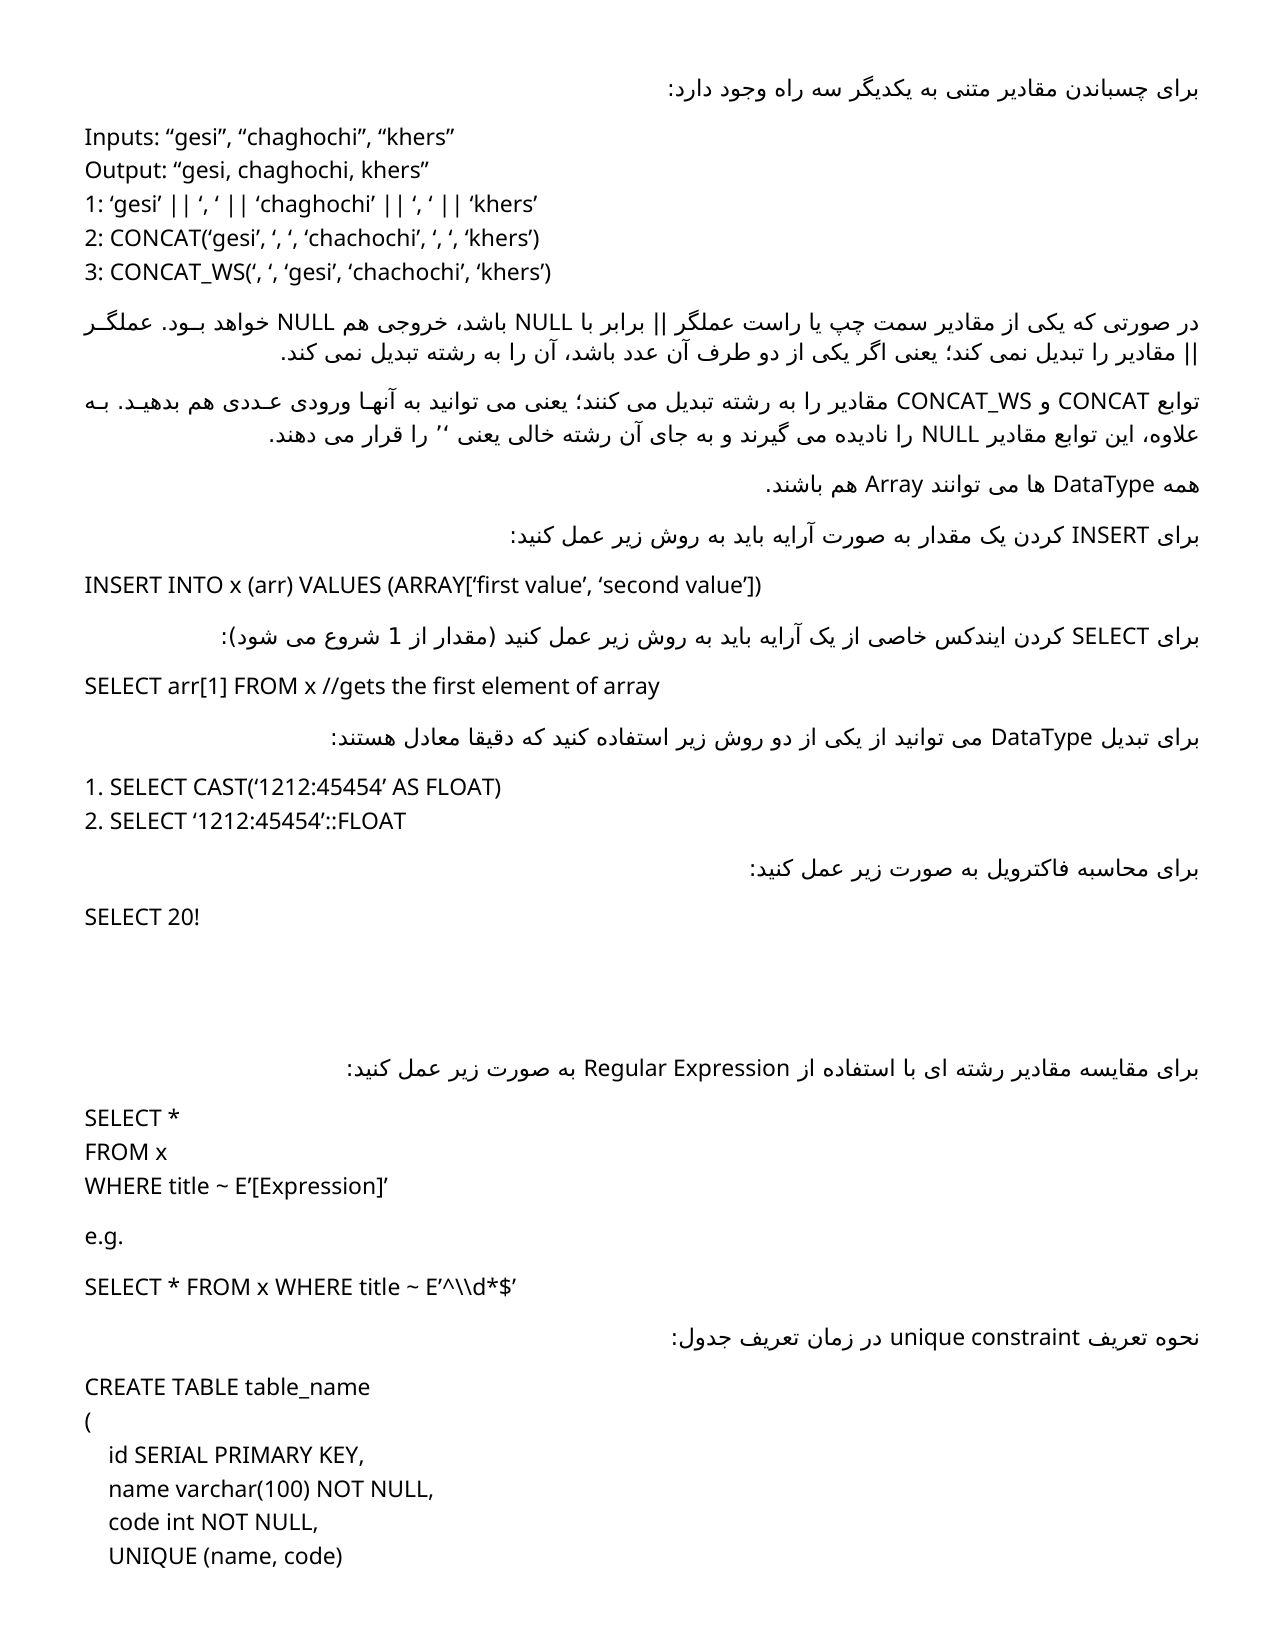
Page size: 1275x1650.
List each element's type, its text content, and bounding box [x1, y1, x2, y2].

text 1: ‘gesi’ || ‘, ‘ || ‘chaghochi’ || ‘, ‘ || ‘khers’ [84, 188, 1200, 219]
text CREATE TABLE table_name [84, 1371, 1200, 1402]
text برای چسباندن مقادیر متنی به یکدیگر سه راه وجود دارد: [84, 75, 1200, 102]
text برای مقایسه مقادیر رشته ای با استفاده از Regular Expression به صورت زیر عمل کنید: [84, 1052, 1200, 1083]
text برای SELECT کردن ایندکس خاصی از یک آرایه باید به روش زیر عمل کنید (مقدار از 1 شروع می شود): [84, 619, 1200, 651]
text 1. SELECT CAST(‘1212:45454’ AS FLOAT) [84, 771, 1200, 802]
text e.g. [84, 1220, 1200, 1251]
text FROM x [84, 1136, 1200, 1167]
text برای INSERT کردن یک مقدار به صورت آرایه باید به روش زیر عمل کنید: [84, 519, 1200, 550]
text توابع CONCAT و CONCAT_WS مقادیر را به رشته تبدیل می کنند؛ یعنی می توانید به آنها ورودی عددی هم بدهید. به علاوه، این توابع مقادیر NULL را نادیده می گیرند و به جای آن رشته خالی یعنی ‘’ را قرار می دهند. [84, 384, 1200, 449]
text SELECT * [84, 1102, 1200, 1133]
text WHERE title ~ E’[Expression]’ [84, 1169, 1200, 1201]
text ( [84, 1405, 1200, 1436]
text id SERIAL PRIMARY KEY, [84, 1439, 1200, 1470]
text code int NOT NULL, [84, 1506, 1200, 1537]
text UNIQUE (name, code) [84, 1540, 1200, 1571]
text 2: CONCAT(‘gesi’, ‘, ‘, ‘chachochi’, ‘, ‘, ‘khers’) [84, 222, 1200, 253]
text name varchar(100) NOT NULL, [84, 1472, 1200, 1504]
text 2. SELECT ‘1212:45454’::FLOAT [84, 804, 1200, 836]
text 3: CONCAT_WS(‘, ‘, ‘gesi’, ‘chachochi’, ‘khers’) [84, 255, 1200, 287]
text همه DataType ها می توانند Array هم باشند. [84, 468, 1200, 499]
text Output: “gesi, chaghochi, khers” [84, 154, 1200, 185]
text نحوه تعریف unique constraint در زمان تعریف جدول: [84, 1321, 1200, 1352]
text برای محاسبه فاکترویل به صورت زیر عمل کنید: [84, 855, 1200, 882]
text SELECT * FROM x WHERE title ~ E’^\\d*$’ [84, 1270, 1200, 1302]
text SELECT arr[1] FROM x //gets the first element of array [84, 670, 1200, 701]
text برای تبدیل DataType می توانید از یکی از دو روش زیر استفاده کنید که دقیقا معادل هستند: [84, 720, 1200, 752]
text در صورتی که یکی از مقادیر سمت چپ یا راست عملگر || برابر با NULL باشد، خروجی هم NULL خواهد بود. عملگر || مقادیر را تبدیل نمی کند؛ یعنی اگر یکی از دو طرف آن عدد باشد، آن را به رشته تبدیل نمی کند. [84, 306, 1200, 366]
text SELECT 20! [84, 900, 1200, 932]
text INSERT INTO x (arr) VALUES (ARRAY[‘first value’, ‘second value’]) [84, 569, 1200, 600]
text Inputs: “gesi”, “chaghochi”, “khers” [84, 120, 1200, 152]
